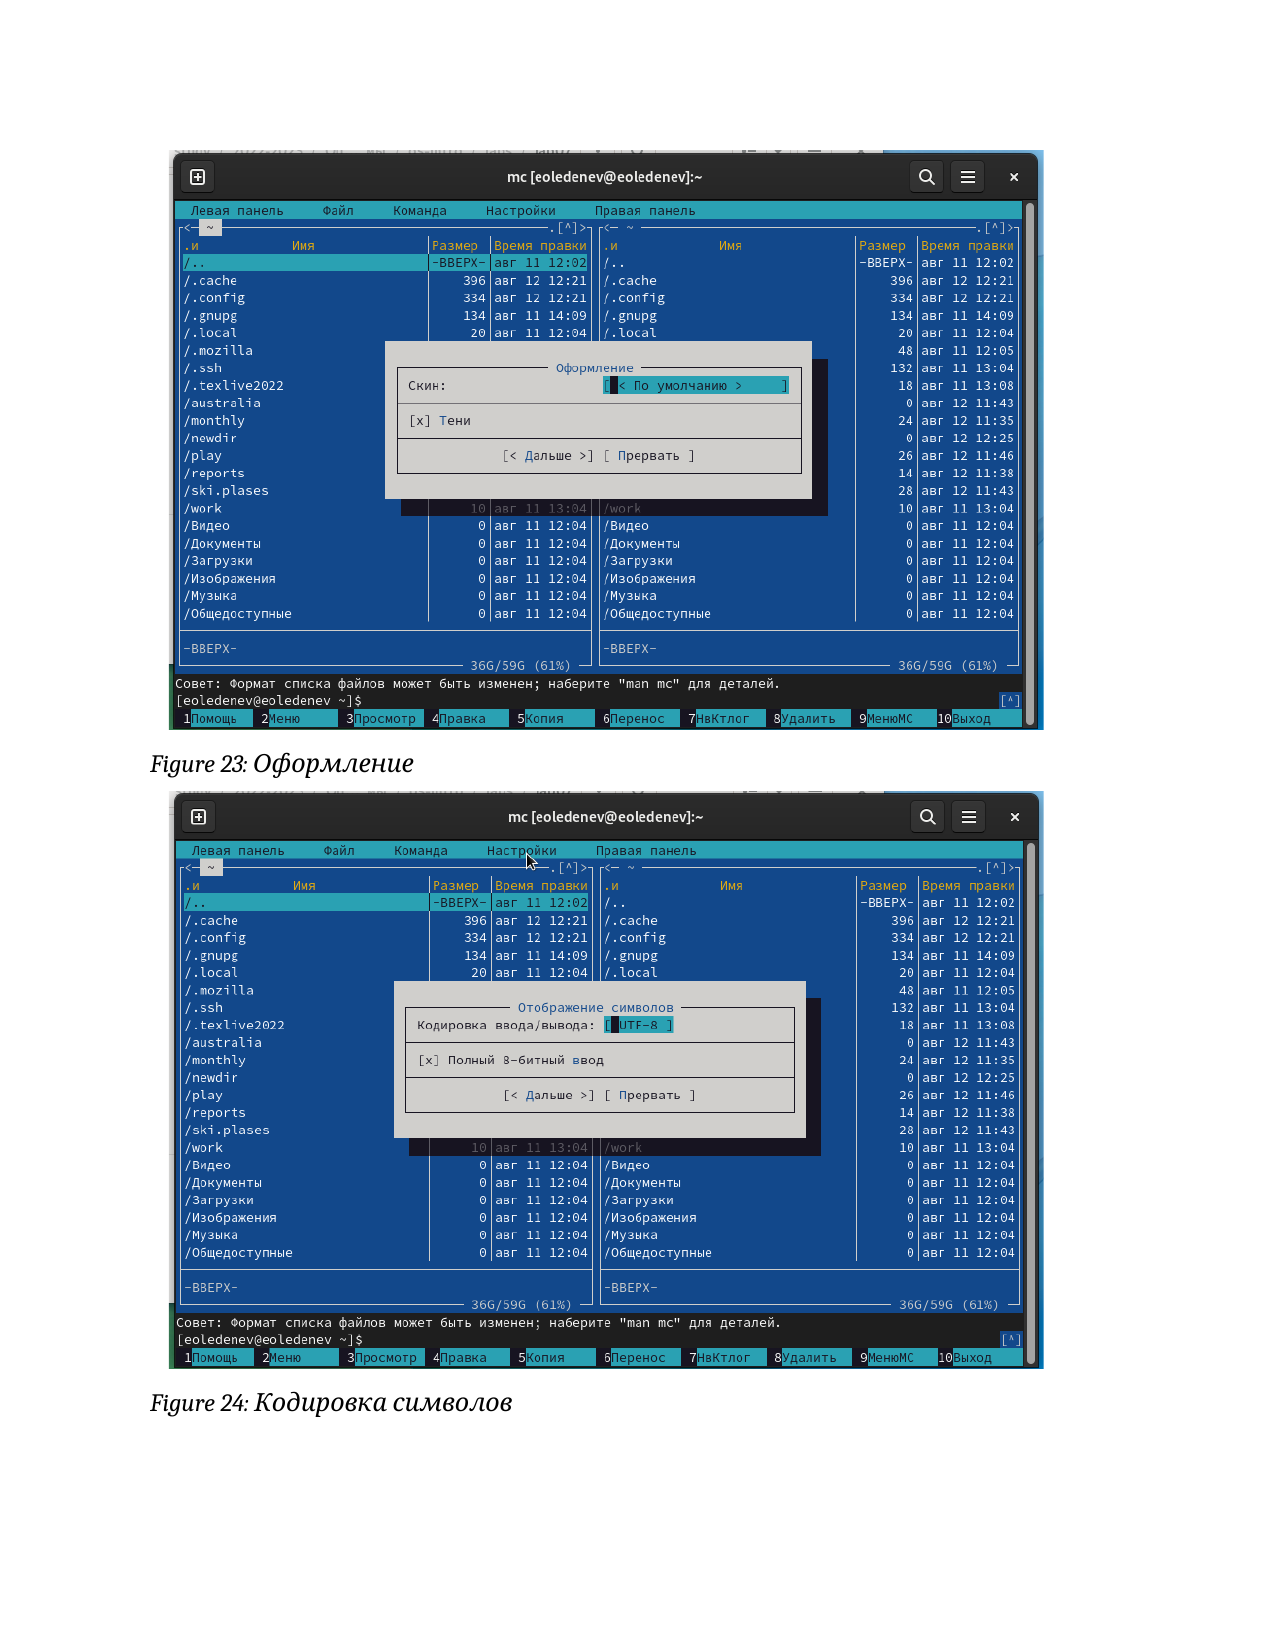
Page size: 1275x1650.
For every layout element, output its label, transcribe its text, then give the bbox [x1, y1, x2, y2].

picture [168, 150, 1044, 730]
text Figure 24: Кодировка символов [150, 1389, 1125, 1418]
text Figure 23: Оформление [150, 750, 1125, 779]
picture [168, 791, 1044, 1369]
